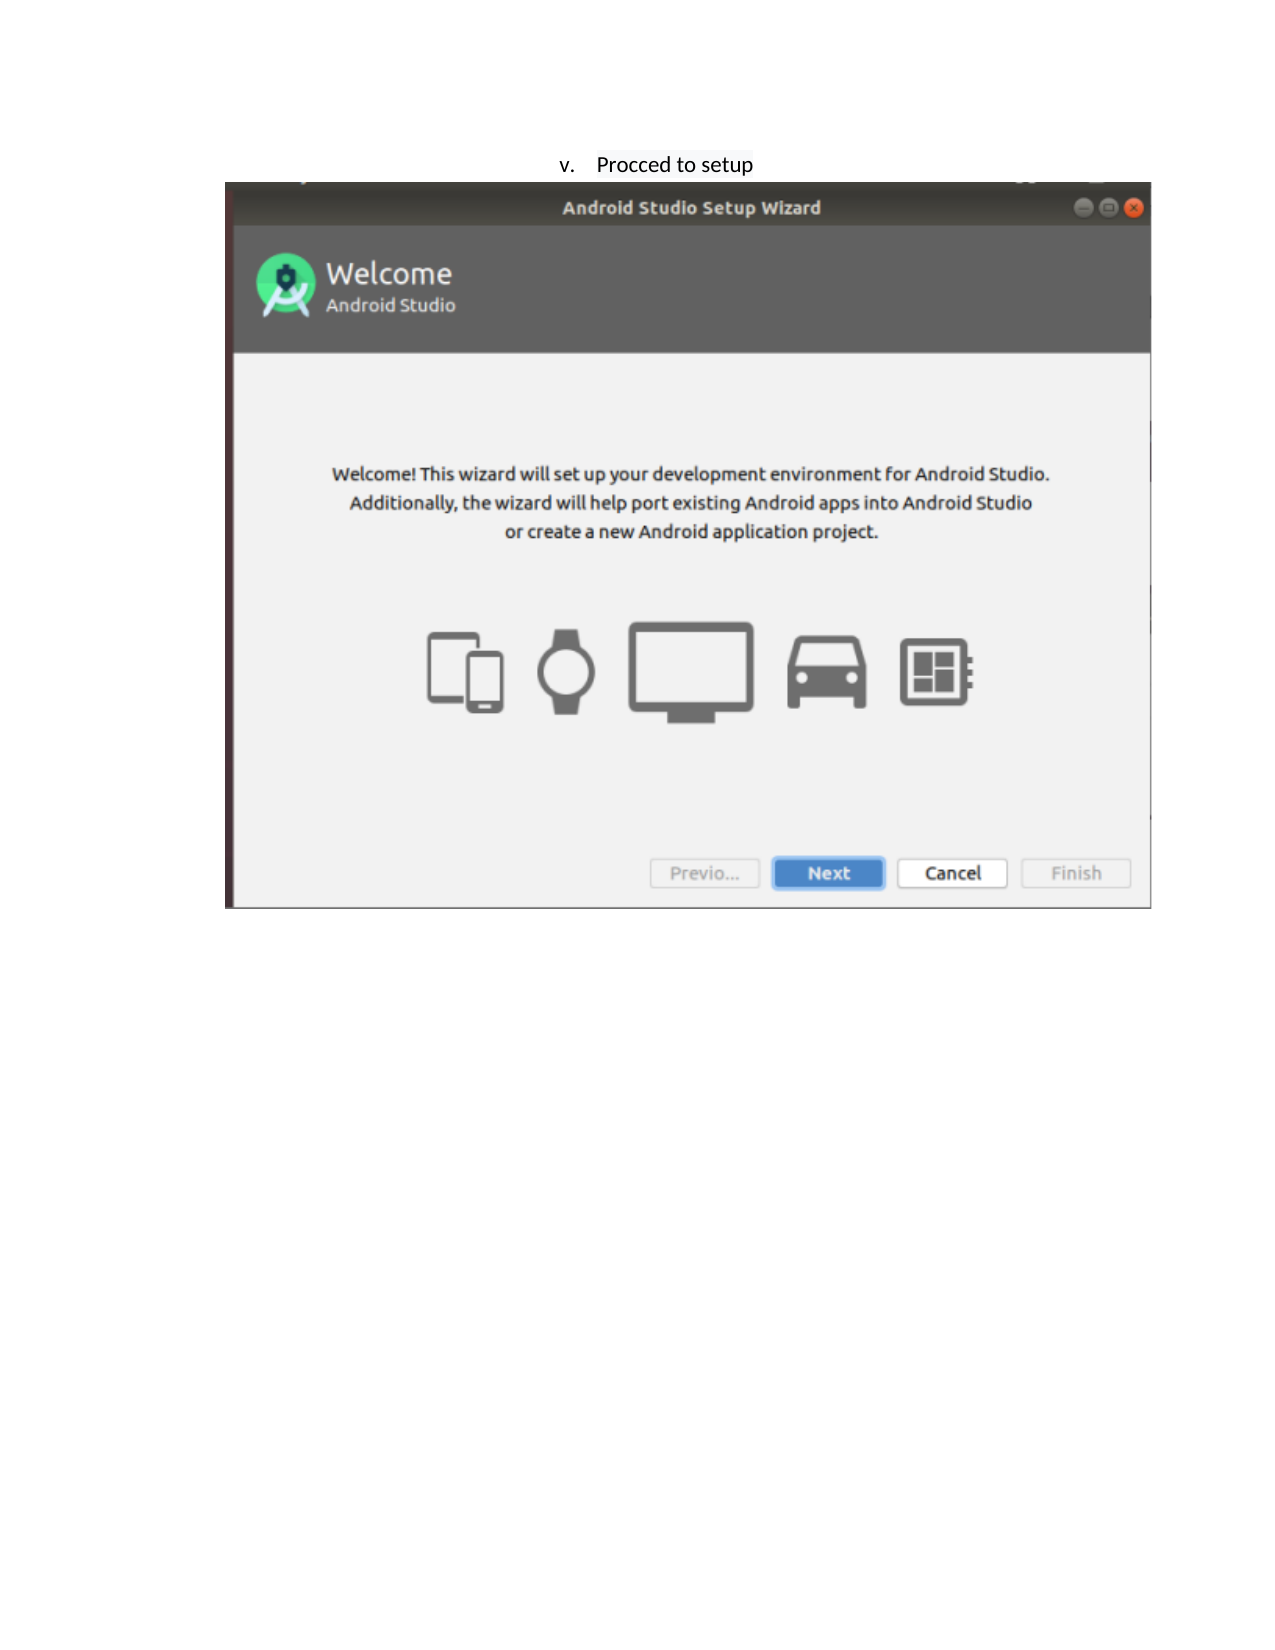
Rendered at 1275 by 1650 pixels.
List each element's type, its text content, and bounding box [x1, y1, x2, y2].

picture [225, 182, 1152, 909]
